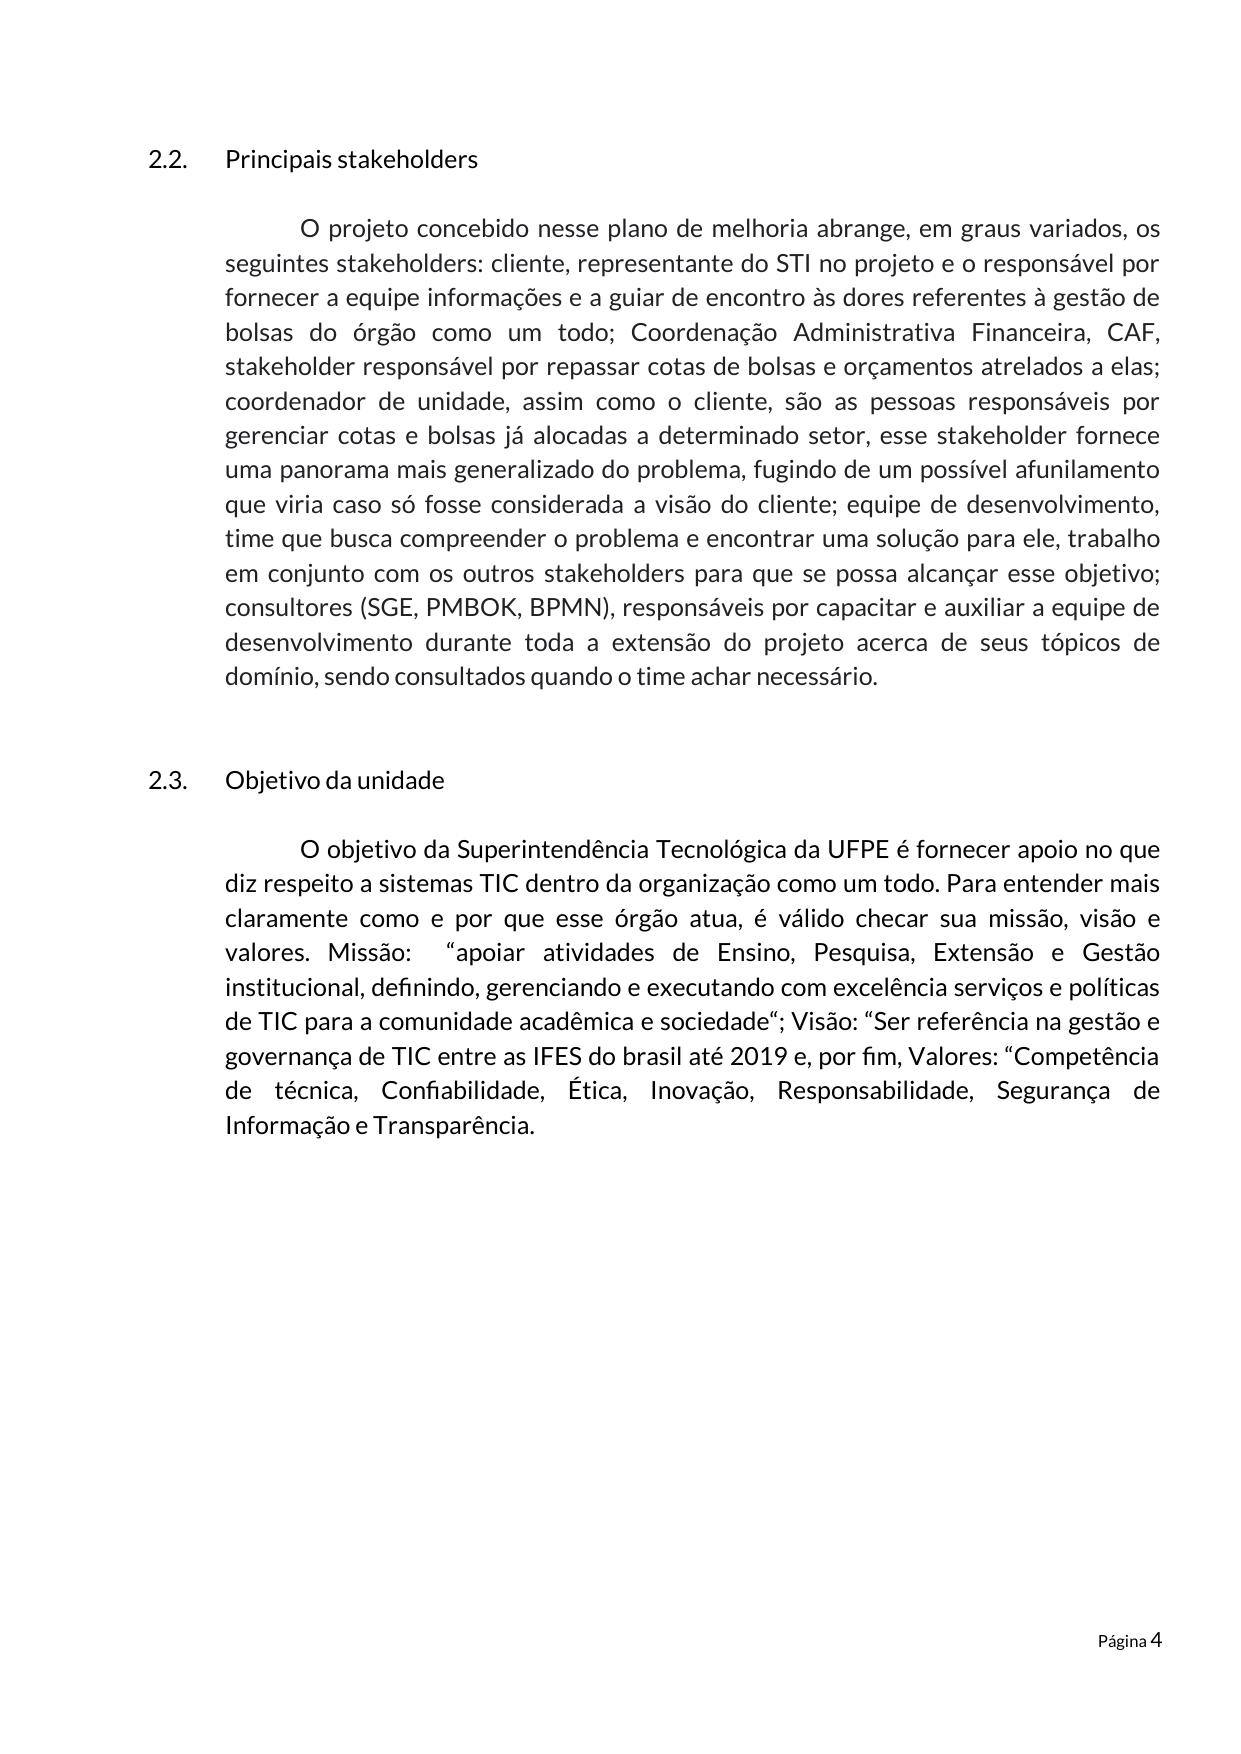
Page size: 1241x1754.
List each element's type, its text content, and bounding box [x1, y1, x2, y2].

list Objetivo da unidade [187, 764, 1162, 794]
text O projeto concebido nesse plano de melhoria abrange, em graus variados, os seguintes stakeholders: cliente, representante do STI no projeto e o responsável por fornecer a equipe informações e a guiar de encontro às dores referentes à gestão de bolsas do órgão como um todo; Coordenação Administrativa Financeira, CAF, stakeholder responsável por repassar cotas de bolsas e orçamentos atrelados a elas; coordenador de unidade, assim como o cliente, são as pessoas responsáveis por gerenciar cotas e bolsas já alocadas a determinado setor, esse stakeholder fornece uma panorama mais generalizado do problema, fugindo de um possível afunilamento que viria caso só fosse considerada a visão do cliente; equipe de desenvolvimento, time que busca compreender o problema e encontrar uma solução para ele, trabalho em conjunto com os outros stakeholders para que se possa alcançar esse objetivo; consultores (SGE, PMBOK, BPMN), responsáveis por capacitar e auxiliar a equipe de desenvolvimento durante toda a extensão do projeto acerca de seus tópicos de domínio, sendo consultados quando o time achar necessário. [225, 213, 1162, 691]
text O objetivo da Superintendência Tecnológica da UFPE é fornecer apoio no que diz respeito a sistemas TIC dentro da organização como um todo. Para entender mais claramente como e por que esse órgão atua, é válido checar sua missão, visão e valores. Missão: “apoiar atividades de Ensino, Pesquisa, Extensão e Gestão institucional, definindo, gerenciando e executando com excelência serviços e políticas de TIC para a comunidade acadêmica e sociedade“; Visão: “Ser referência na gestão e governança de TIC entre as IFES do brasil até 2019 e, por fim, Valores: “Competência de técnica, Confiabilidade, Ética, Inovação, Responsabilidade, Segurança de Informação e Transparência. [225, 833, 1162, 1139]
list Principais stakeholders [187, 144, 1162, 174]
